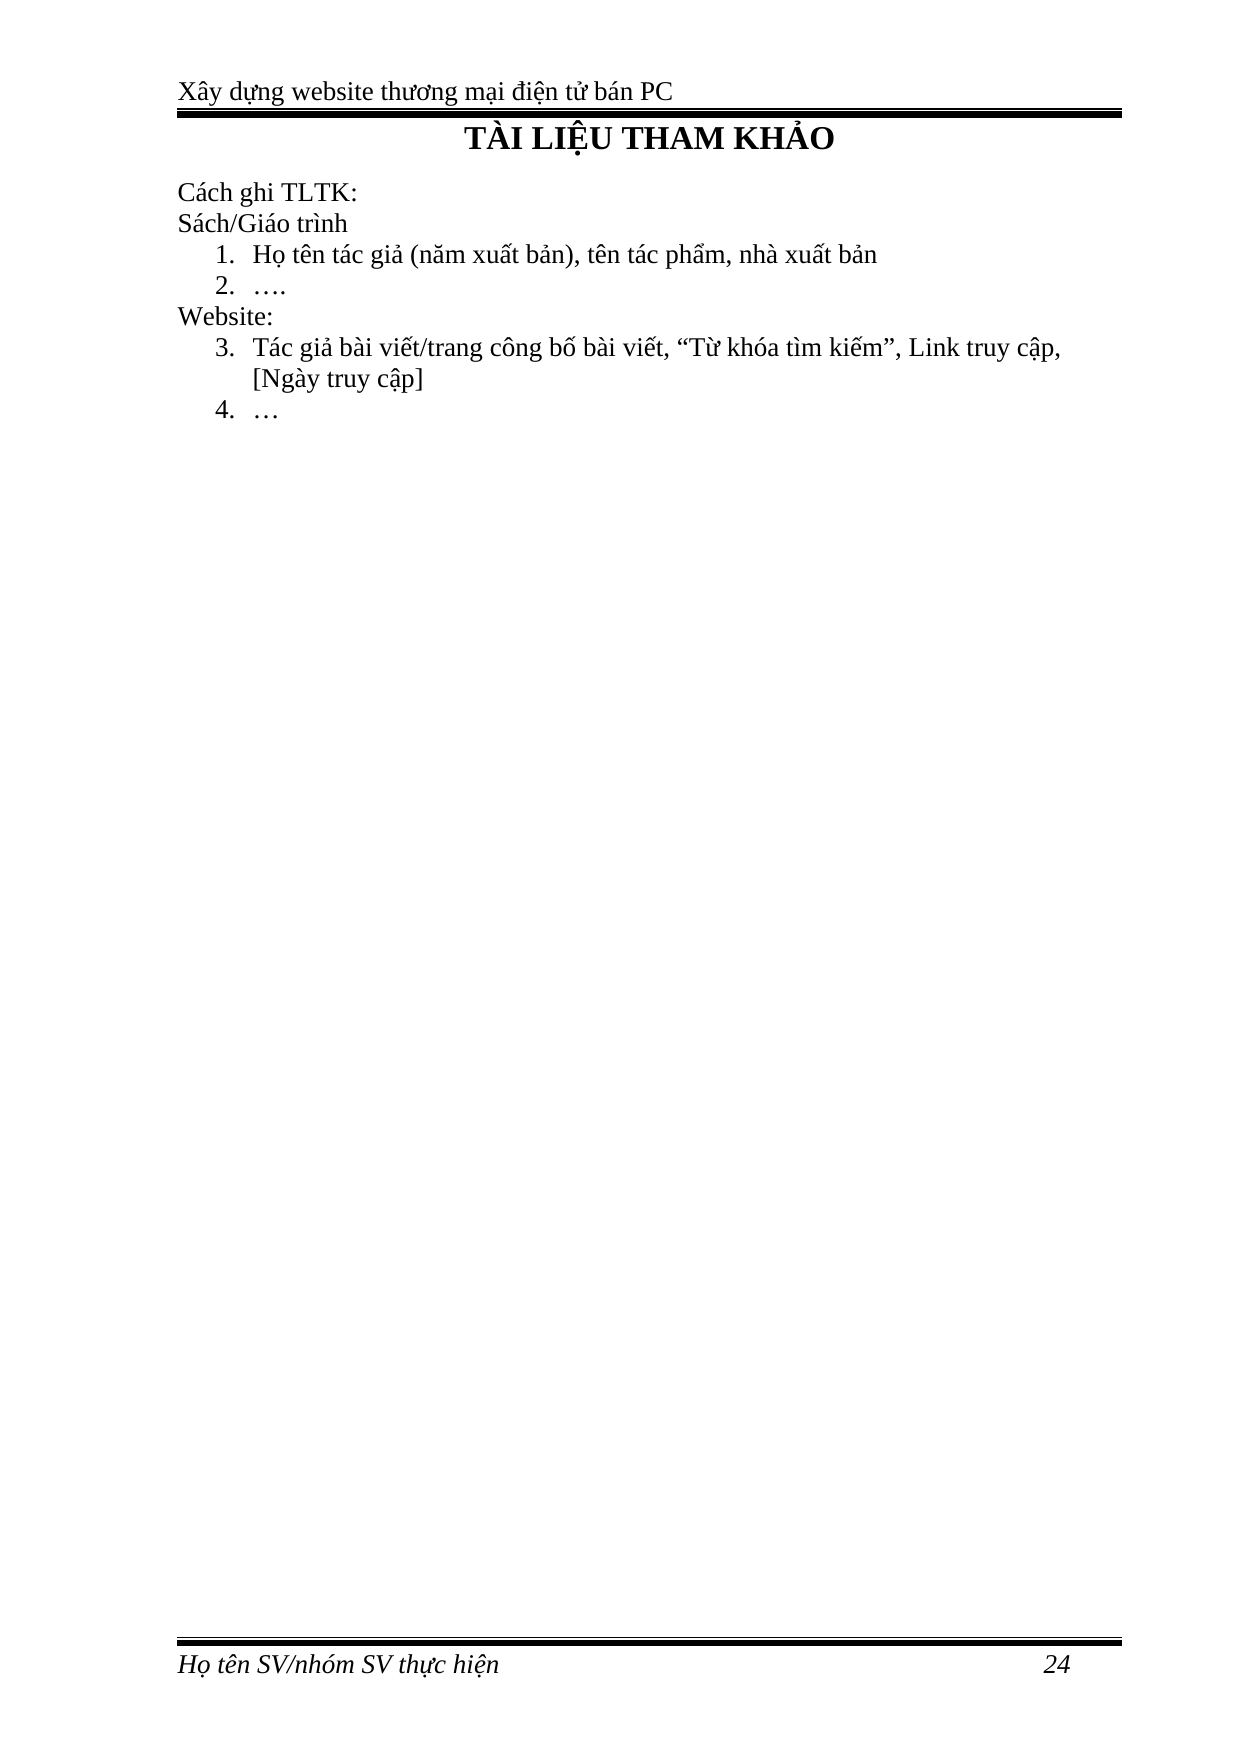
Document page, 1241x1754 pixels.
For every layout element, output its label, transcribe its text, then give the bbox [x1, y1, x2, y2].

text Website: [177, 300, 1122, 331]
list … [215, 394, 1122, 425]
text Sách/Giáo trình [177, 207, 1122, 238]
subtitle TÀI LIỆU THAM KHẢO [177, 118, 1122, 156]
list Tác giả bài viết/trang công bố bài viết, “Từ khóa tìm kiếm”, Link truy cập, [Ngày truy cập] [215, 331, 1122, 394]
text Cách ghi TLTK: [177, 176, 1122, 207]
list Họ tên tác giả (năm xuất bản), tên tác phẩm, nhà xuất bản [215, 238, 1122, 269]
list …. [215, 269, 1122, 300]
